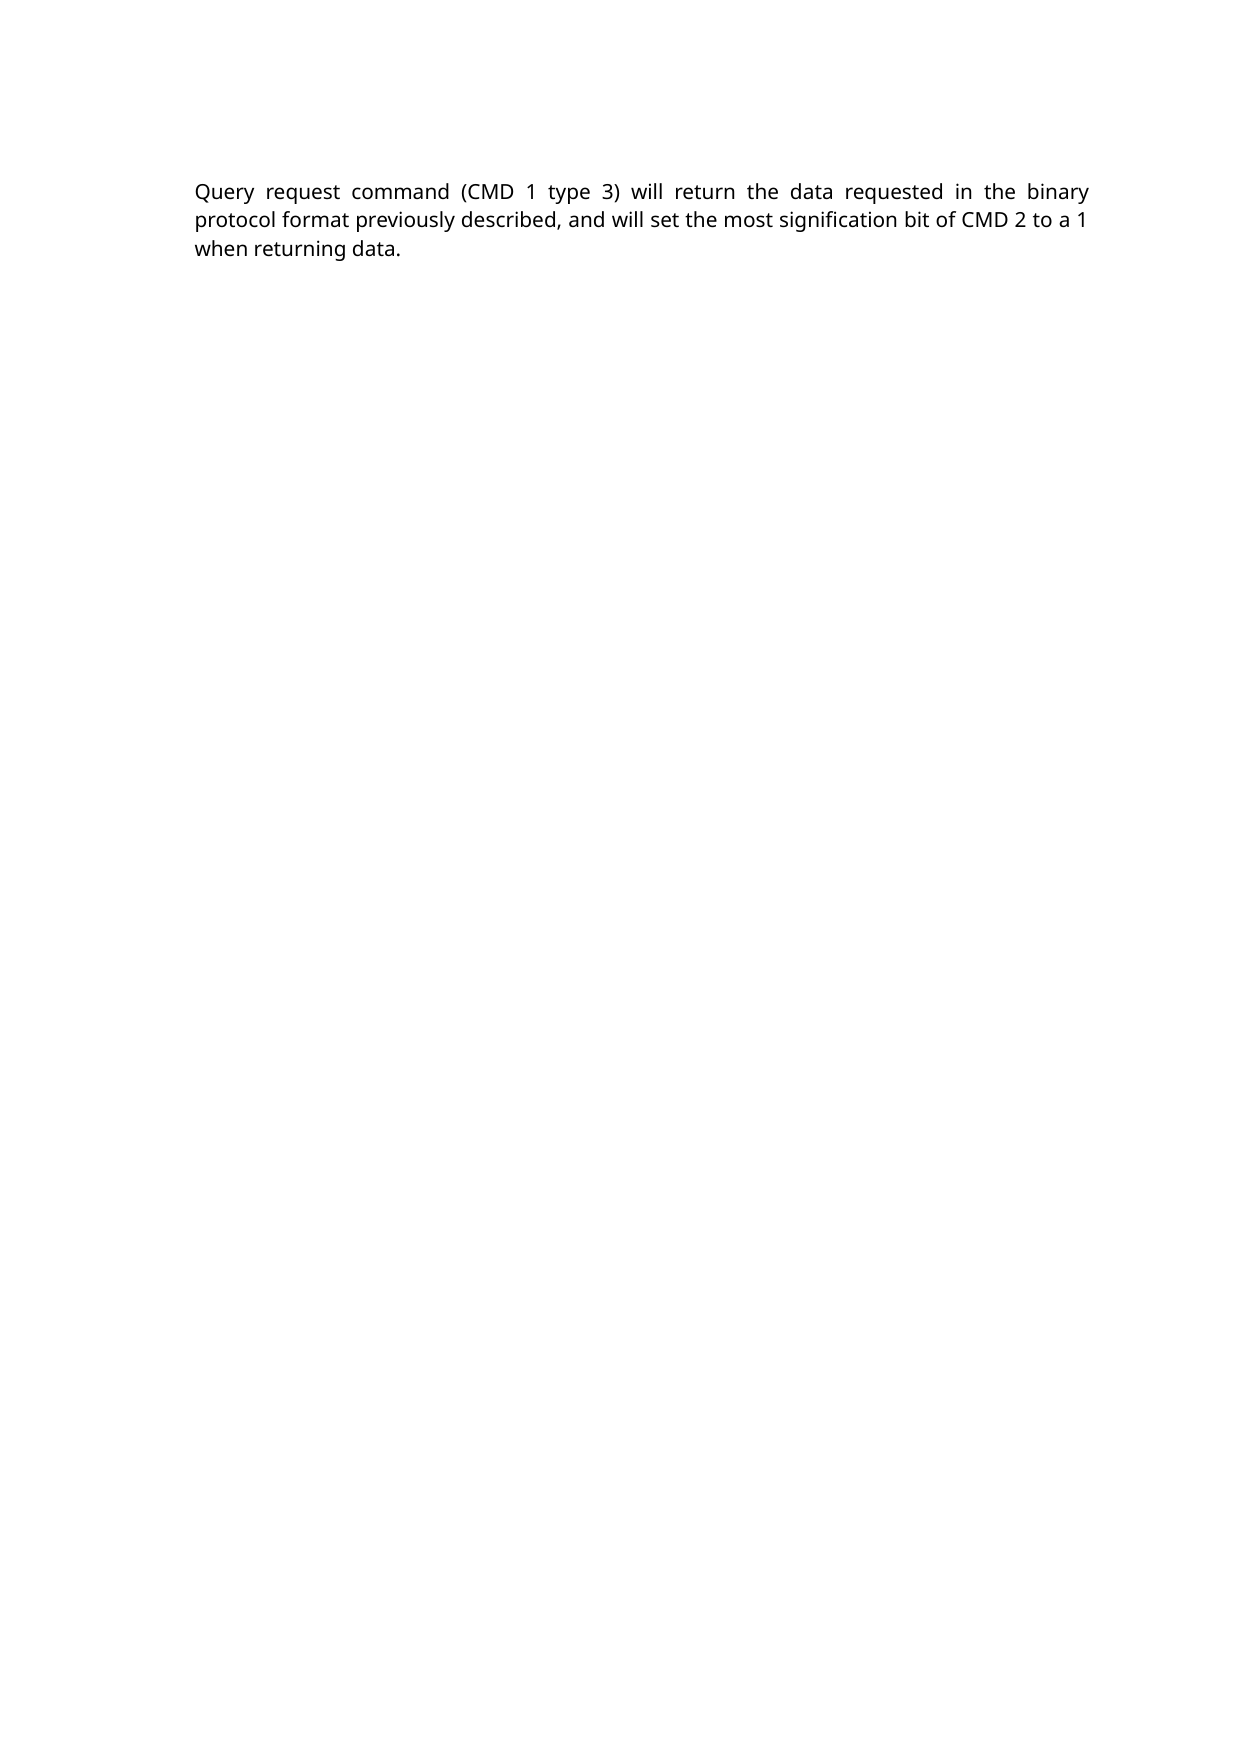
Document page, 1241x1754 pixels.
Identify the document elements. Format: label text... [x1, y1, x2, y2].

text Query request command (CMD 1 type 3) will return the data requested in the binary protocol format previously described, and will set the most signification bit of CMD 2 to a 1 when returning data. [194, 177, 1090, 262]
